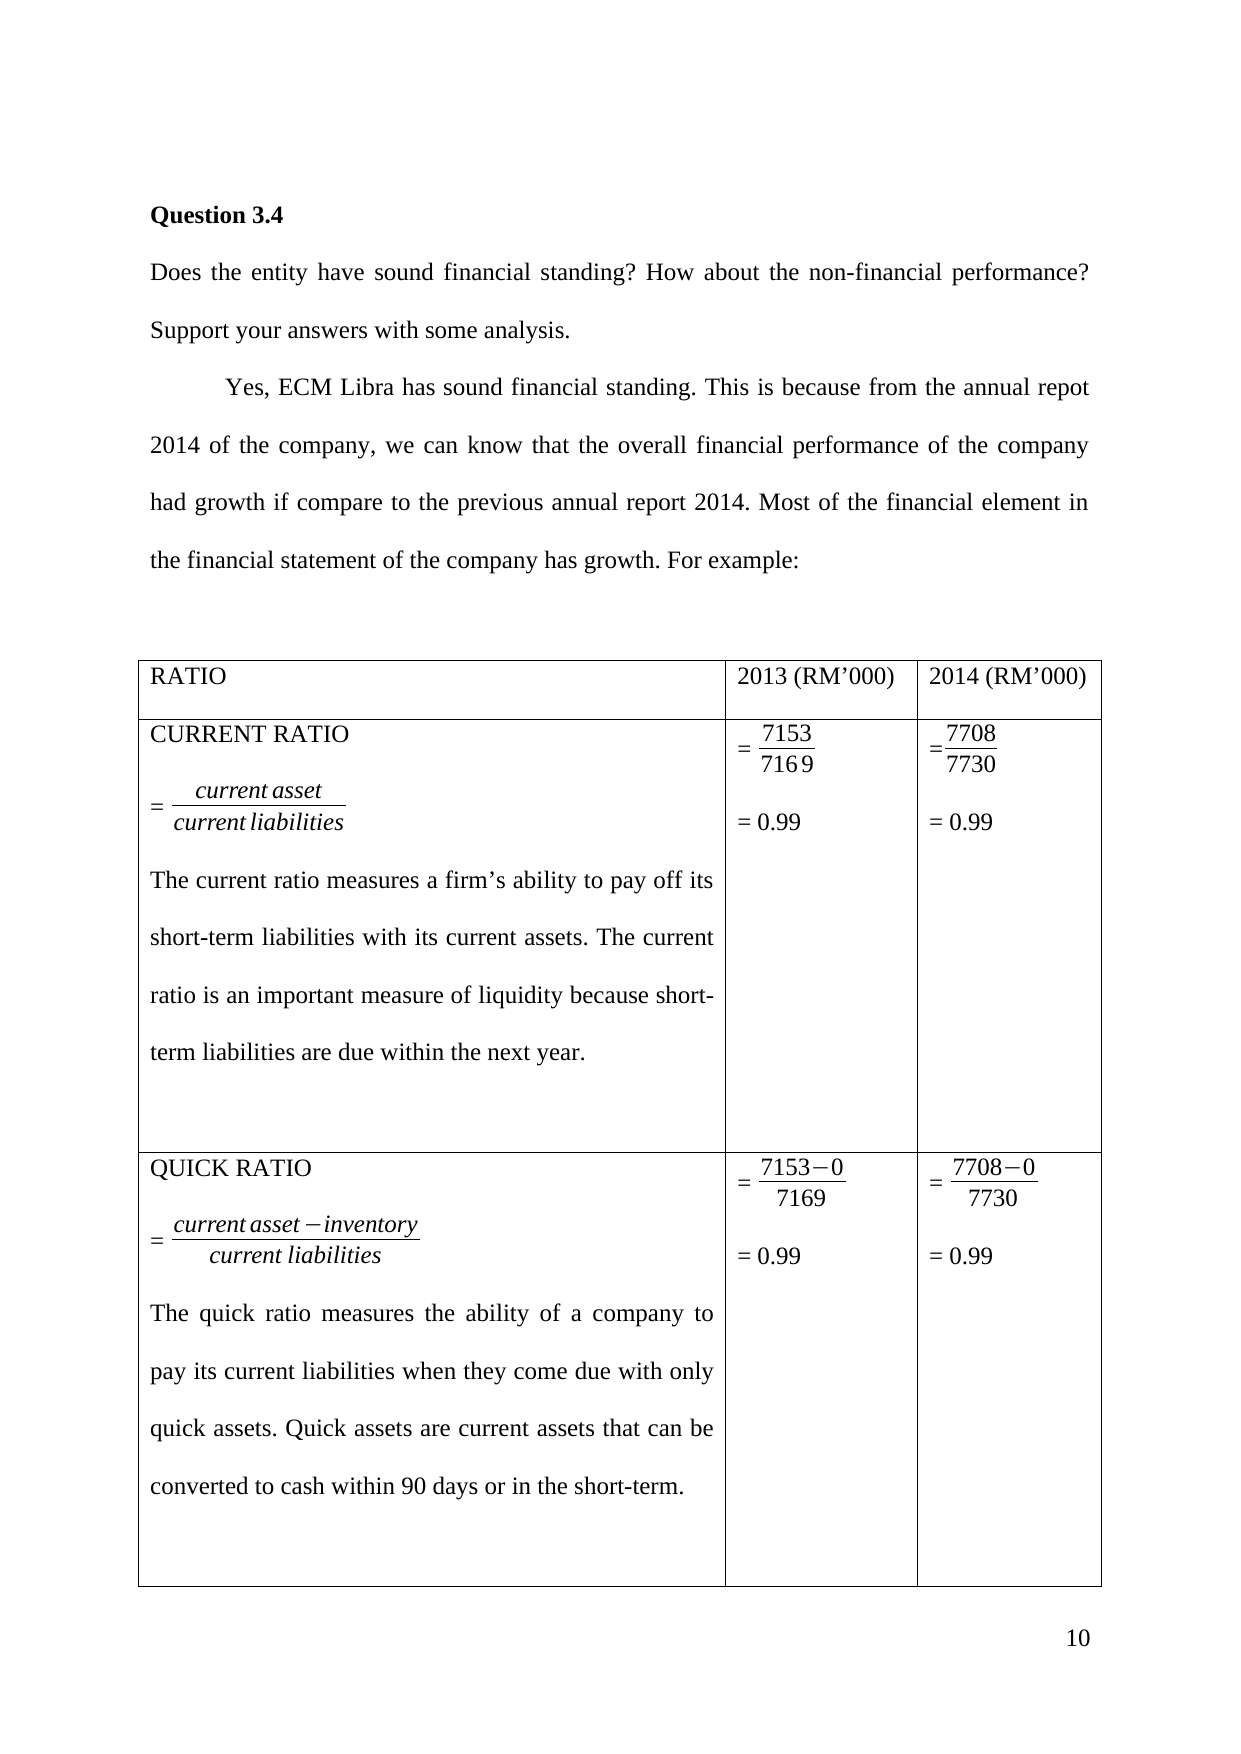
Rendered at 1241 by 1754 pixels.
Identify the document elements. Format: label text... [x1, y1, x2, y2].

table_cell = = 0.99 [918, 1153, 1101, 1586]
text Does the entity have sound financial standing? How about the non-financial performance? Support your answers with some analysis. [150, 257, 1090, 344]
table_header RATIO [139, 661, 725, 718]
table_cell = = 0.99 [726, 720, 917, 1152]
table_header 2013 (RM’000) [726, 661, 917, 718]
table_cell = = 0.99 [726, 1153, 917, 1586]
table_header 2014 (RM’000) [918, 661, 1101, 718]
table_cell QUICK RATIO = The quick ratio measures the ability of a company to pay its current liabilities when they come due with only quick assets. Quick assets are current assets that can be converted to cash within 90 days or in the short-term. [139, 1153, 725, 1586]
table_cell CURRENT RATIO = The current ratio measures a firm’s ability to pay off its short-term liabilities with its current assets. The current ratio is an important measure of liquidity because short-term liabilities are due within the next year. [139, 720, 725, 1152]
table_cell = = 0.99 [918, 720, 1101, 1152]
text Yes, ECM Libra has sound financial standing. This is because from the annual repot 2014 of the company, we can know that the overall financial performance of the company had growth if compare to the previous annual report 2014. Most of the financial element in the financial statement of the company has growth. For example: [150, 372, 1090, 574]
subtitle Question 3.4 [150, 200, 1090, 229]
